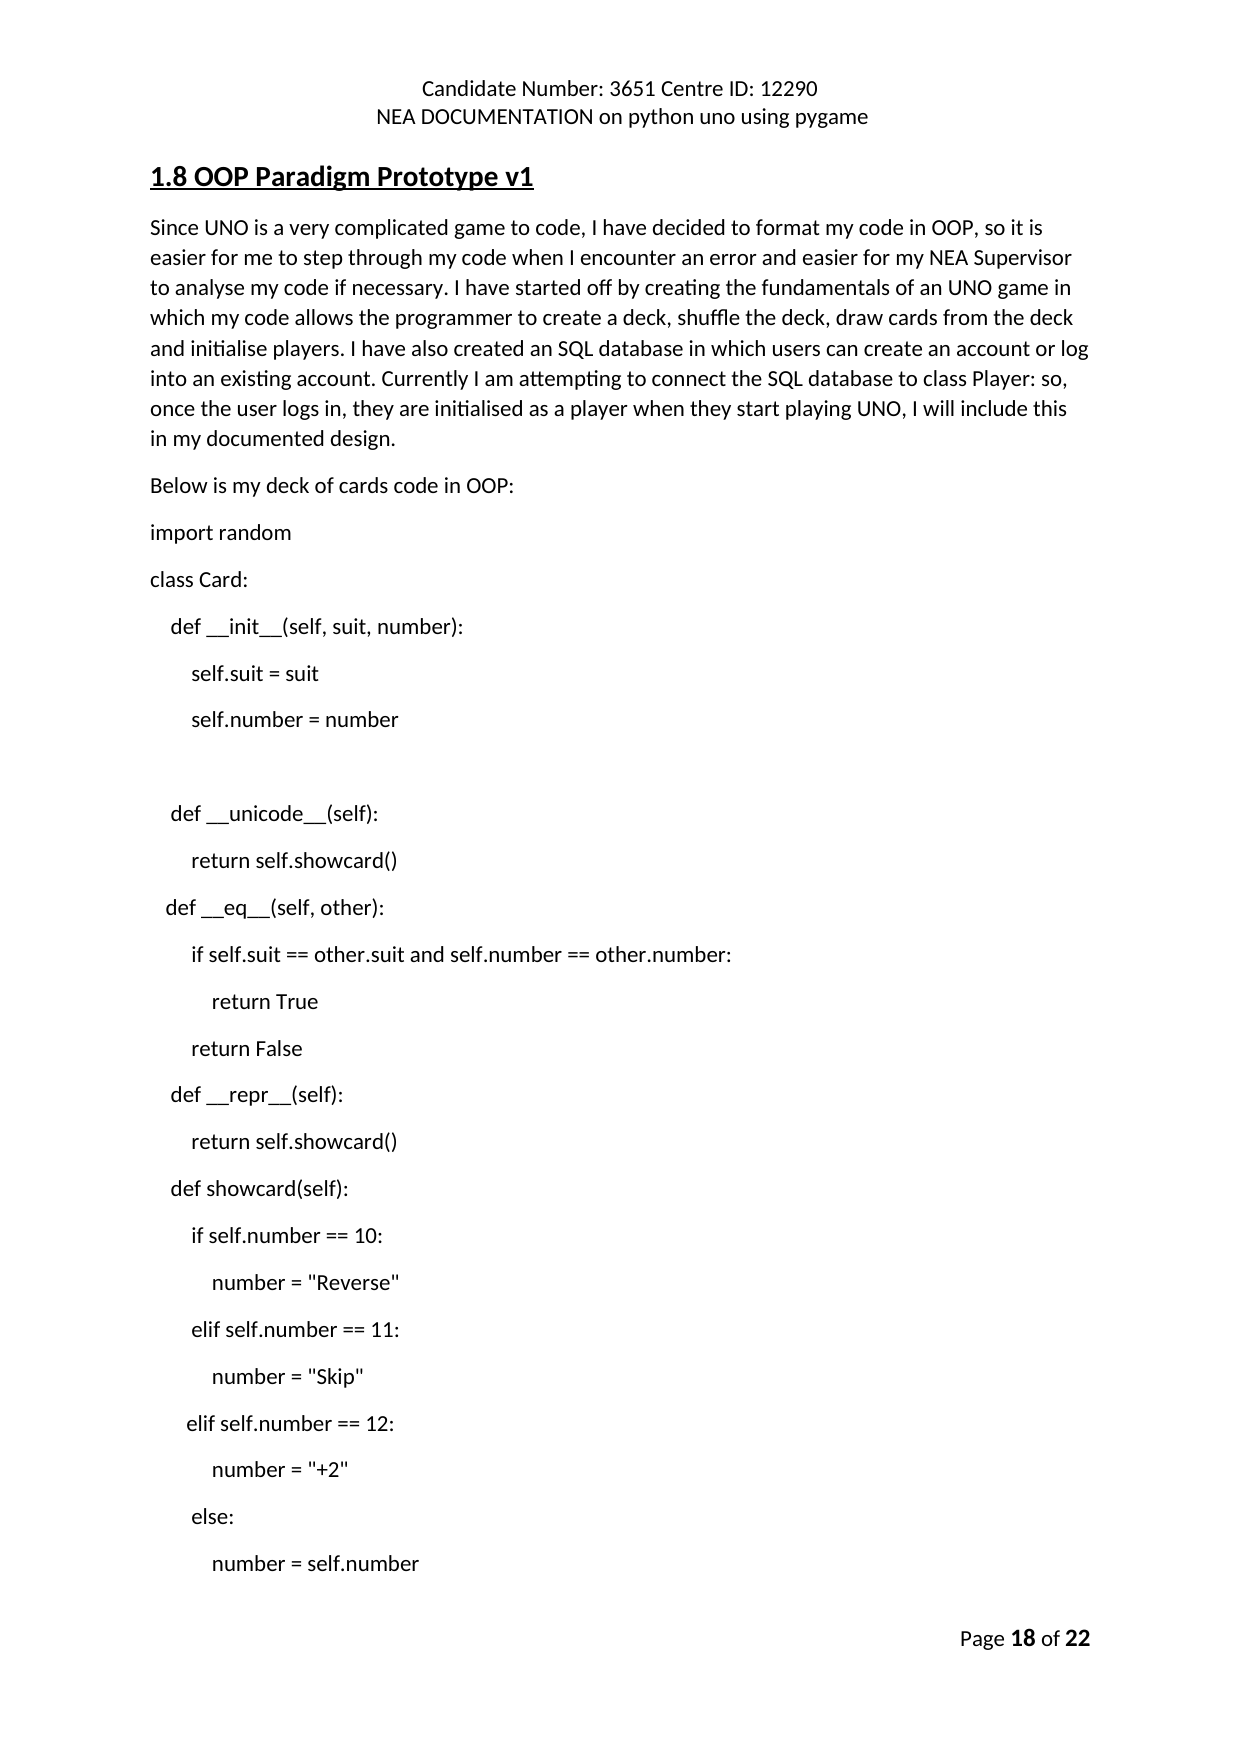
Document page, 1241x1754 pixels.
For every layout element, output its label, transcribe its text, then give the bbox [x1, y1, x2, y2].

text def __unicode__(self): [150, 799, 1090, 827]
text def __init__(self, suit, number): [150, 612, 1090, 640]
text class Card: [150, 565, 1090, 593]
text number = self.number [150, 1549, 1090, 1577]
text import random [150, 518, 1090, 546]
text number = "+2" [150, 1456, 1090, 1484]
text number = "Reverse" [150, 1268, 1090, 1296]
text 1.8 OOP Paradigm Prototype v1 [150, 158, 1090, 193]
text def __eq__(self, other): [150, 893, 1090, 921]
text if self.suit == other.suit and self.number == other.number: [150, 940, 1090, 968]
text return self.showcard() [150, 1127, 1090, 1156]
text elif self.number == 11: [150, 1315, 1090, 1343]
text number = "Skip" [150, 1362, 1090, 1390]
text def showcard(self): [150, 1174, 1090, 1202]
text Since UNO is a very complicated game to code, I have decided to format my code in OOP, so it is easier for me to step through my code when I encounter an error and easier for my NEA Supervisor to analyse my code if necessary. I have started off by creating the fundamentals of an UNO game in which my code allows the programmer to create a deck, shuffle the deck, draw cards from the deck and initialise players. I have also created an SQL database in which users can create an account or log into an existing account. Currently I am attempting to connect the SQL database to class Player: so, once the user logs in, they are initialised as a player when they start playing UNO, I will include this in my documented design. [150, 213, 1090, 452]
text def __repr__(self): [150, 1081, 1090, 1109]
text Below is my deck of cards code in OOP: [150, 471, 1090, 499]
text return True [150, 987, 1090, 1015]
text self.number = number [150, 706, 1090, 734]
text self.suit = suit [150, 659, 1090, 687]
text return False [150, 1034, 1090, 1062]
text elif self.number == 12: [150, 1409, 1090, 1437]
text else: [150, 1502, 1090, 1531]
text return self.showcard() [150, 846, 1090, 874]
text if self.number == 10: [150, 1221, 1090, 1249]
